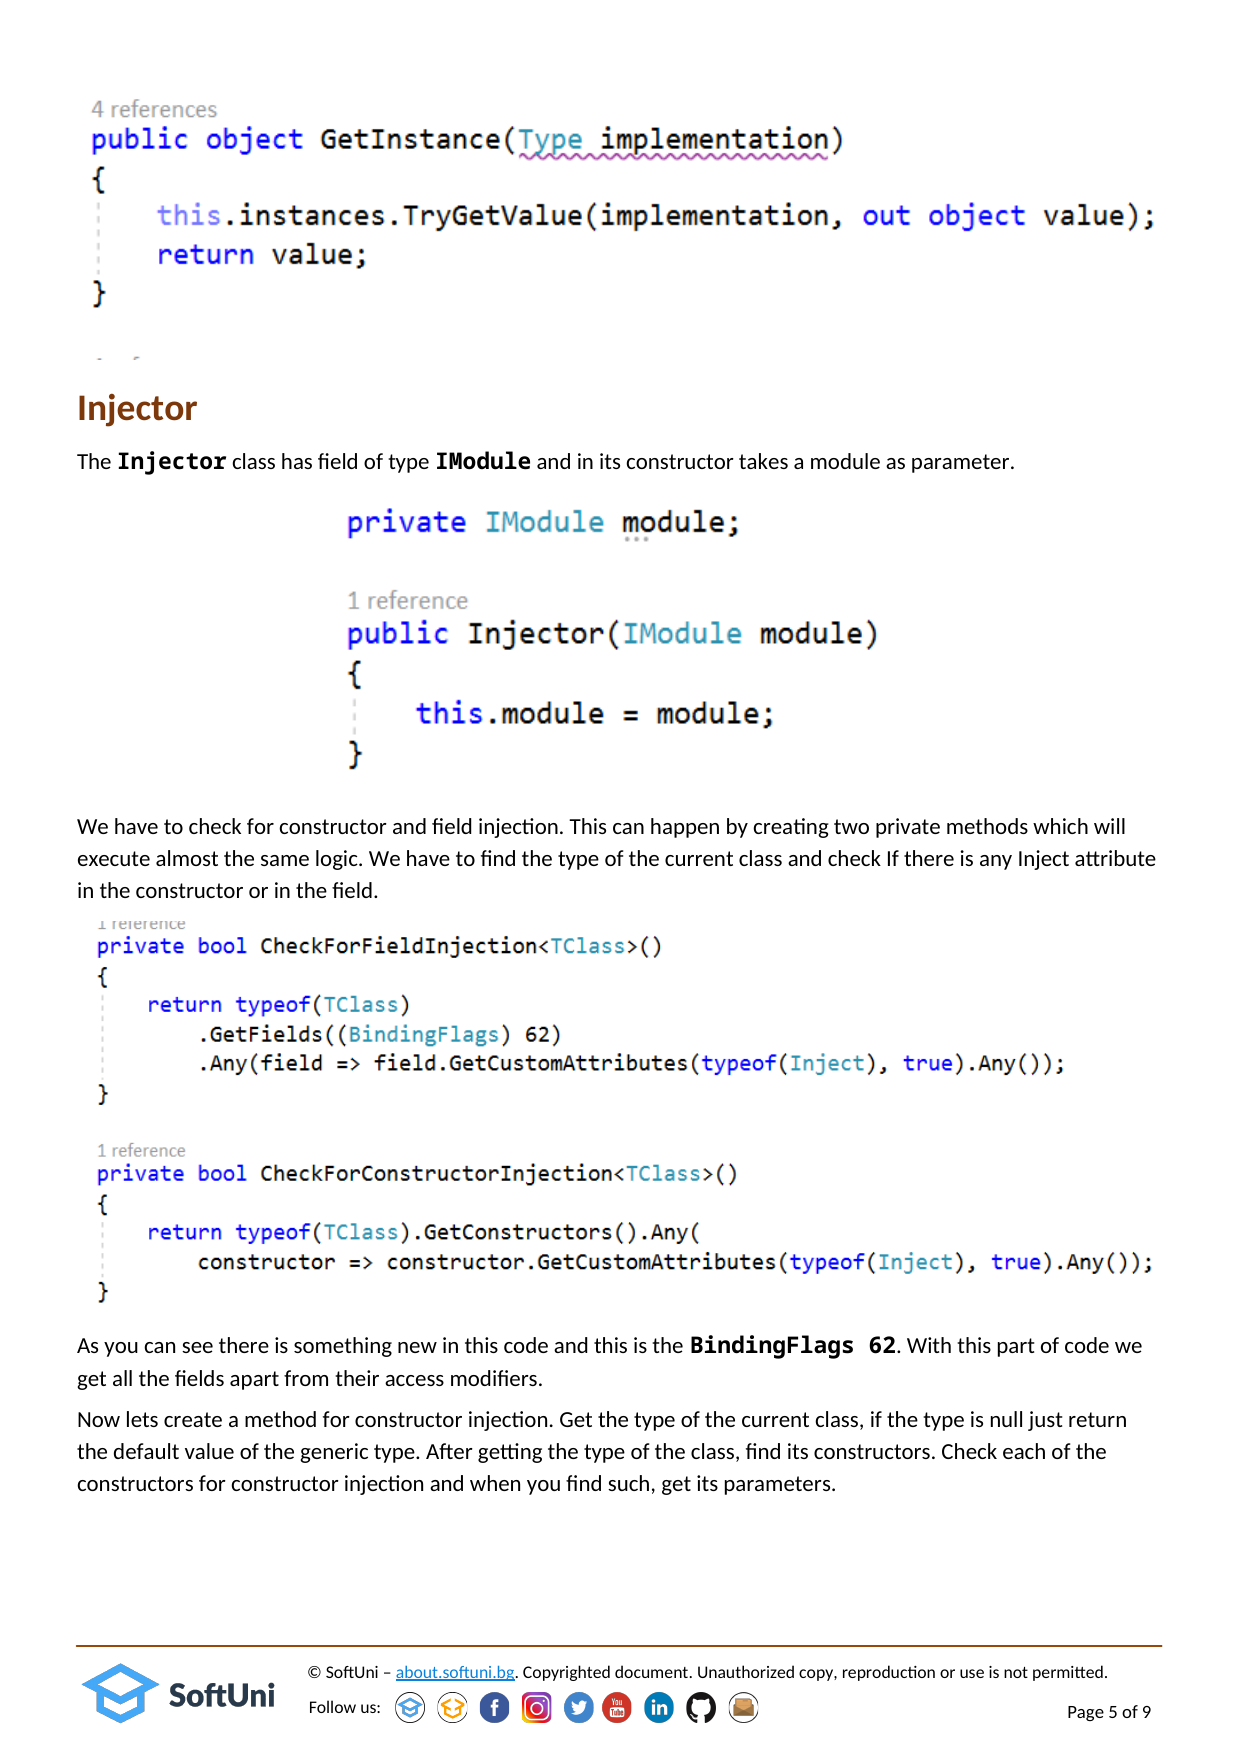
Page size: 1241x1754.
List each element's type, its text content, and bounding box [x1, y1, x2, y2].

picture [644, 1714, 653, 1723]
picture [644, 1692, 653, 1701]
picture [658, 1705, 667, 1714]
picture [76, 921, 1164, 1313]
picture [665, 1714, 674, 1723]
picture [522, 1692, 552, 1723]
picture [602, 1692, 632, 1723]
picture [564, 1692, 594, 1723]
picture [686, 1692, 716, 1723]
picture [479, 1692, 510, 1723]
text The Injector class has field of type IModule and in its constructor takes a module as parameter. [77, 445, 1163, 477]
text As you can see there is something new in this code and this is the BindingFlags 62. With this part of code we get all the fields apart from their access modifiers. [77, 1329, 1163, 1392]
picture [437, 1692, 468, 1723]
picture [331, 493, 909, 796]
text We have to check for constructor and field injection. This can happen by creating two private methods which will execute almost the same logic. We have to find the type of the current class and check If there is any Inject attribute in the constructor or in the field. [77, 812, 1163, 904]
picture [665, 1692, 674, 1701]
text Now lets create a method for constructor injection. Get the type of the current class, if the type is null just return the default value of the generic type. After getting the type of the class, find its constructors. Check each of the constructors for constructor injection and when you find such, get its parameters. [77, 1405, 1163, 1497]
picture [395, 1692, 425, 1723]
picture [728, 1692, 759, 1723]
picture [76, 95, 1164, 360]
picture [75, 1658, 281, 1729]
subtitle Injector [77, 384, 1163, 430]
